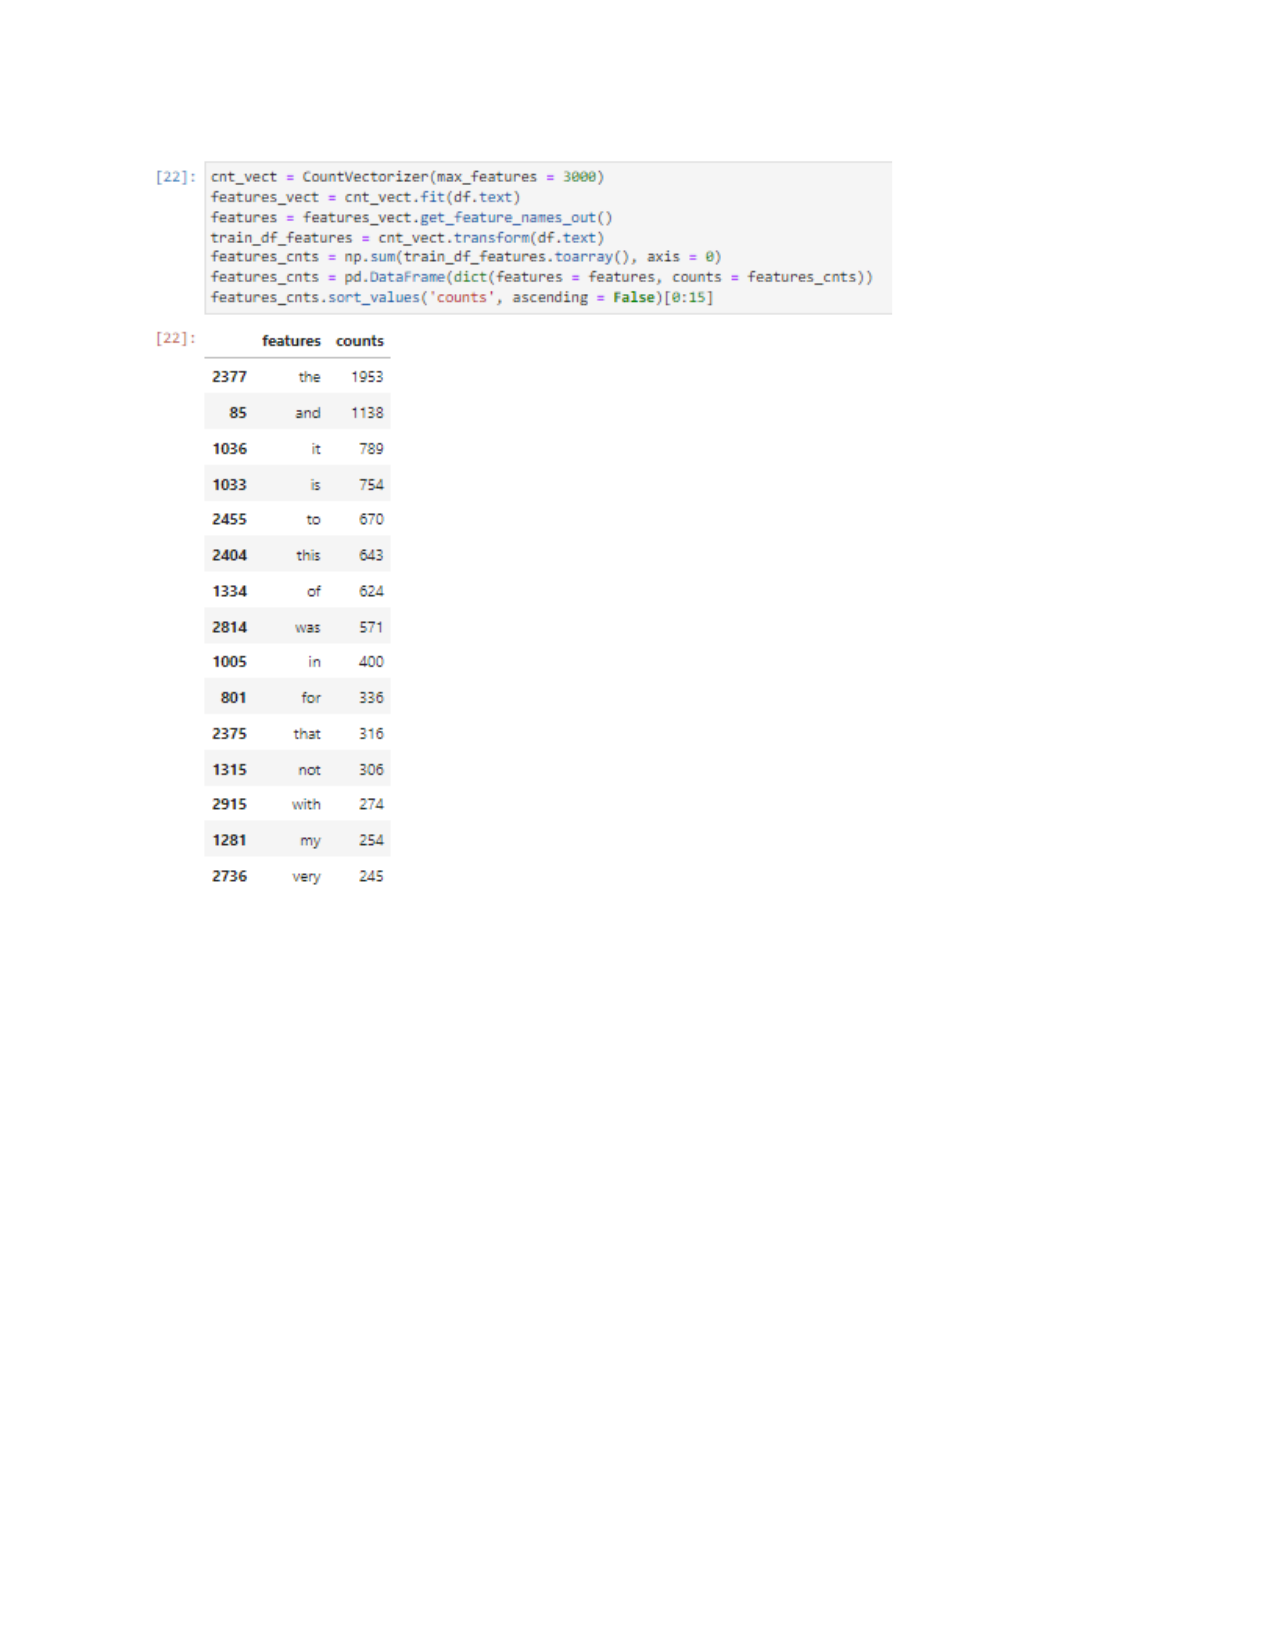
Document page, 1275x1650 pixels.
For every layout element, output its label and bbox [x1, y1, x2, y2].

picture [150, 150, 893, 913]
